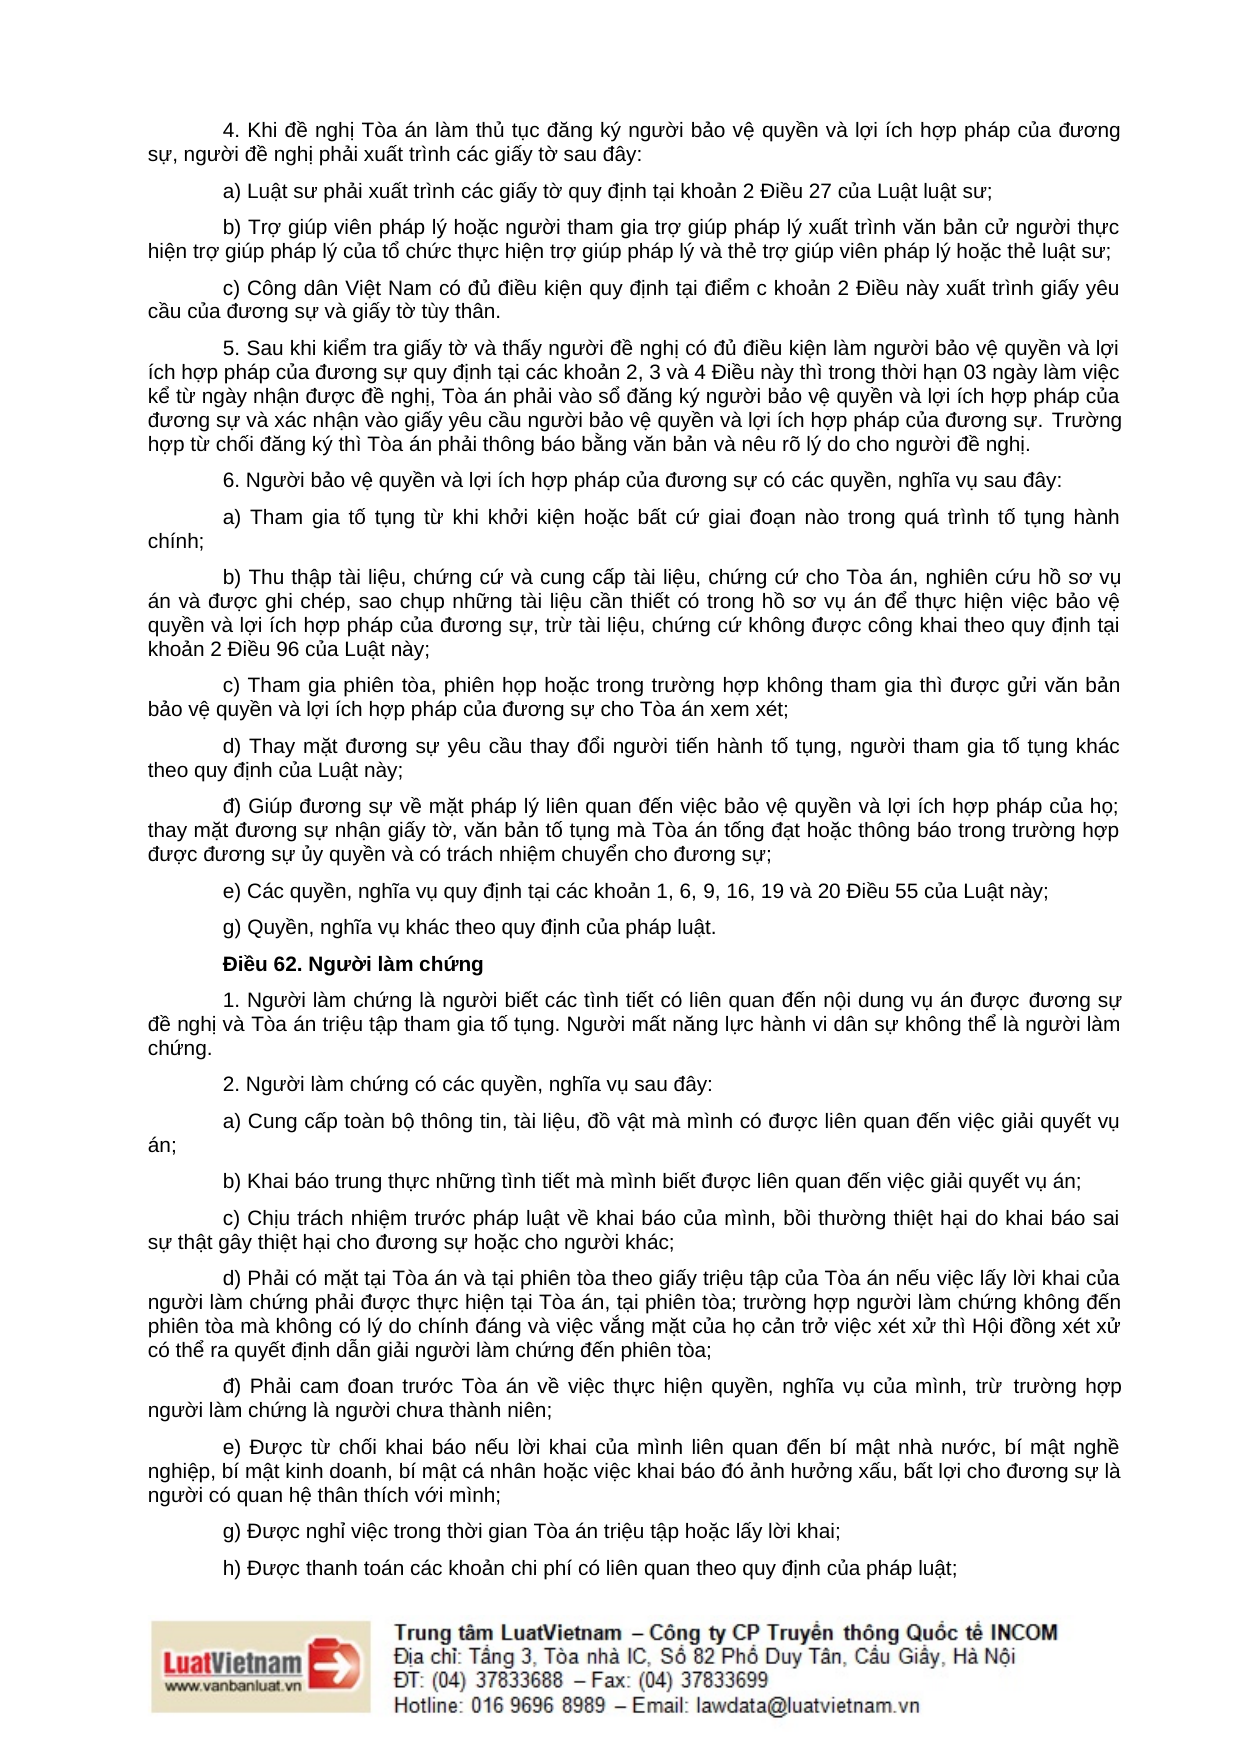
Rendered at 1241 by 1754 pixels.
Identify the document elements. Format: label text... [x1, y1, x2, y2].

text c) Công dân Việt Nam có đủ điều kiện quy định tại điểm c khoản 2 Điều này xuất trình giấy yêu cầu của đương sự và giấy tờ tùy thân. [148, 275, 1122, 323]
text e) Được từ chối khai báo nếu lời khai của mình liên quan đến bí mật nhà nước, bí mật nghề nghiệp, bí mật kinh doanh, bí mật cá nhân hoặc việc khai báo đó ảnh hưởng xấu, bất lợi cho đương sự là người có quan hệ thân thích với mình; [148, 1435, 1122, 1507]
text Điều 62. Người làm chứng [148, 951, 1122, 975]
text b) Thu thập tài liệu, chứng cứ và cung cấp tài liệu, chứng cứ cho Tòa án, nghiên cứu hồ sơ vụ án và được ghi chép, sao chụp những tài liệu cần thiết có trong hồ sơ vụ án để thực hiện việc bảo vệ quyền và lợi ích hợp pháp của đương sự, trừ tài liệu, chứng cứ không được công khai theo quy định tại khoản 2 Điều 96 của Luật này; [148, 565, 1122, 661]
text g) Được nghỉ việc trong thời gian Tòa án triệu tập hoặc lấy lời khai; [148, 1519, 1122, 1543]
text e) Các quyền, nghĩa vụ quy định tại các khoản 1, 6, 9, 16, 19 và 20 Điều 55 của Luật này; [148, 878, 1122, 902]
text đ) Phải cam đoan trước Tòa án về việc thực hiện quyền, nghĩa vụ của mình, trừ trường hợp người làm chứng là người chưa thành niên; [148, 1374, 1122, 1422]
text đ) Giúp đương sự về mặt pháp lý liên quan đến việc bảo vệ quyền và lợi ích hợp pháp của họ; thay mặt đương sự nhận giấy tờ, văn bản tố tụng mà Tòa án tống đạt hoặc thông báo trong trường hợp được đương sự ủy quyền và có trách nhiệm chuyển cho đương sự; [148, 794, 1122, 866]
text 6. Người bảo vệ quyền và lợi ích hợp pháp của đương sự có các quyền, nghĩa vụ sau đây: [148, 468, 1122, 492]
text c) Tham gia phiên tòa, phiên họp hoặc trong trường hợp không tham gia thì được gửi văn bản bảo vệ quyền và lợi ích hợp pháp của đương sự cho Tòa án xem xét; [148, 673, 1122, 721]
text a) Tham gia tố tụng từ khi khởi kiện hoặc bất cứ giai đoạn nào trong quá trình tố tụng hành chính; [148, 504, 1122, 552]
picture [147, 1615, 1088, 1732]
text a) Cung cấp toàn bộ thông tin, tài liệu, đồ vật mà mình có được liên quan đến việc giải quyết vụ án; [148, 1109, 1122, 1157]
text 4. Khi đề nghị Tòa án làm thủ tục đăng ký người bảo vệ quyền và lợi ích hợp pháp của đương sự, người đề nghị phải xuất trình các giấy tờ sau đây: [148, 118, 1122, 166]
text b) Khai báo trung thực những tình tiết mà mình biết được liên quan đến việc giải quyết vụ án; [148, 1169, 1122, 1193]
text a) Luật sư phải xuất trình các giấy tờ quy định tại khoản 2 Điều 27 của Luật luật sư; [148, 178, 1122, 202]
text 5. Sau khi kiểm tra giấy tờ và thấy người đề nghị có đủ điều kiện làm người bảo vệ quyền và lợi ích hợp pháp của đương sự quy định tại các khoản 2, 3 và 4 Điều này thì trong thời hạn 03 ngày làm việc kể từ ngày nhận được đề nghị, Tòa án phải vào sổ đăng ký người bảo vệ quyền và lợi ích hợp pháp của đương sự và xác nhận vào giấy yêu cầu người bảo vệ quyền và lợi ích hợp pháp của đương sự. Trường hợp từ chối đăng ký thì Tòa án phải thông báo bằng văn bản và nêu rõ lý do cho người đề nghị. [148, 336, 1122, 456]
text g) Quyền, nghĩa vụ khác theo quy định của pháp luật. [148, 915, 1122, 939]
text d) Phải có mặt tại Tòa án và tại phiên tòa theo giấy triệu tập của Tòa án nếu việc lấy lời khai của người làm chứng phải được thực hiện tại Tòa án, tại phiên tòa; trường hợp người làm chứng không đến phiên tòa mà không có lý do chính đáng và việc vắng mặt của họ cản trở việc xét xử thì Hội đồng xét xử có thể ra quyết định dẫn giải người làm chứng đến phiên tòa; [148, 1266, 1122, 1362]
text d) Thay mặt đương sự yêu cầu thay đổi người tiến hành tố tụng, người tham gia tố tụng khác theo quy định của Luật này; [148, 734, 1122, 782]
text b) Trợ giúp viên pháp lý hoặc người tham gia trợ giúp pháp lý xuất trình văn bản cử người thực hiện trợ giúp pháp lý của tổ chức thực hiện trợ giúp pháp lý và thẻ trợ giúp viên pháp lý hoặc thẻ luật sư; [148, 215, 1122, 263]
text 2. Người làm chứng có các quyền, nghĩa vụ sau đây: [148, 1072, 1122, 1096]
text 1. Người làm chứng là người biết các tình tiết có liên quan đến nội dung vụ án được đương sự đề nghị và Tòa án triệu tập tham gia tố tụng. Người mất năng lực hành vi dân sự không thể là người làm chứng. [148, 988, 1122, 1060]
text h) Được thanh toán các khoản chi phí có liên quan theo quy định của pháp luật; [148, 1556, 1122, 1579]
text c) Chịu trách nhiệm trước pháp luật về khai báo của mình, bồi thường thiệt hại do khai báo sai sự thật gây thiệt hại cho đương sự hoặc cho người khác; [148, 1206, 1122, 1253]
